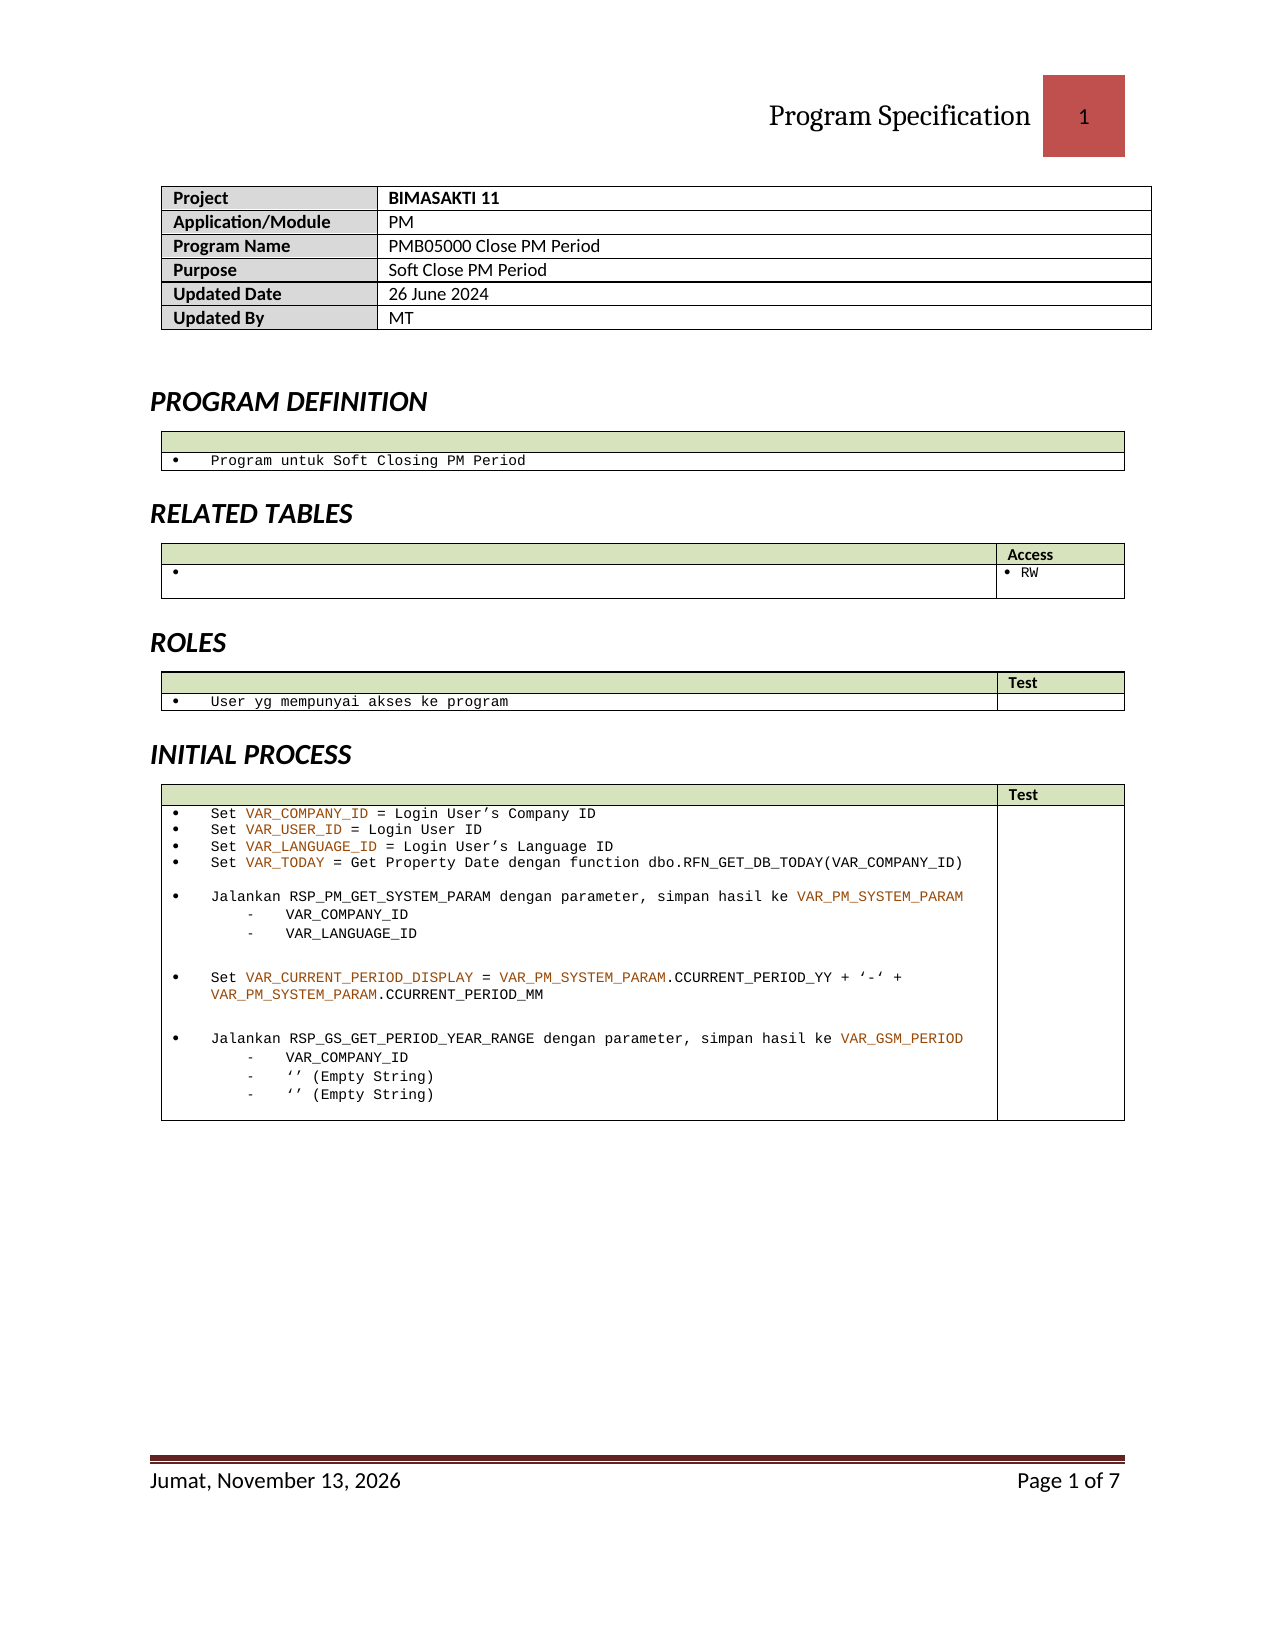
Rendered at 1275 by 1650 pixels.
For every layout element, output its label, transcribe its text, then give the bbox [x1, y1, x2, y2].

table_cell Set VAR_COMPANY_ID = Login User’s Company ID Set VAR_USER_ID = Login User ID Set VAR_LANGUAGE_ID = Login User’s Language ID Set VAR_TODAY = Get Property Date dengan function dbo.RFN_GET_DB_TODAY(VAR_COMPANY_ID) Jalankan RSP_PM_GET_SYSTEM_PARAM dengan parameter, simpan hasil ke VAR_PM_SYSTEM_PARAM VAR_COMPANY_ID VAR_LANGUAGE_ID Set VAR_CURRENT_PERIOD_DISPLAY = VAR_PM_SYSTEM_PARAM.CCURRENT_PERIOD_YY + ‘-‘ + VAR_PM_SYSTEM_PARAM.CCURRENT_PERIOD_MM Jalankan RSP_GS_GET_PERIOD_YEAR_RANGE dengan parameter, simpan hasil ke VAR_GSM_PERIOD VAR_COMPANY_ID ‘’ (Empty String) ‘’ (Empty String) [162, 806, 997, 1120]
subtitle PROGRAM DEFINITION [150, 383, 1125, 419]
table_cell [998, 694, 1124, 710]
table_cell Program untuk Soft Closing PM Period [162, 453, 1124, 469]
table_cell [998, 806, 1124, 1120]
subtitle INITIAL PROCESS [150, 736, 1125, 772]
table_cell User yg mempunyai akses ke program [162, 694, 997, 710]
table_header [162, 432, 1124, 452]
table_header [162, 544, 996, 564]
table_cell [162, 565, 996, 598]
table_header Access [997, 544, 1124, 564]
table_cell RW [997, 565, 1124, 598]
subtitle ROLES [150, 624, 1125, 660]
table_header [162, 673, 997, 693]
table_header Test [998, 673, 1124, 693]
subtitle RELATED TABLES [150, 496, 1125, 531]
table_header Test [998, 785, 1124, 805]
table_header [162, 785, 997, 805]
